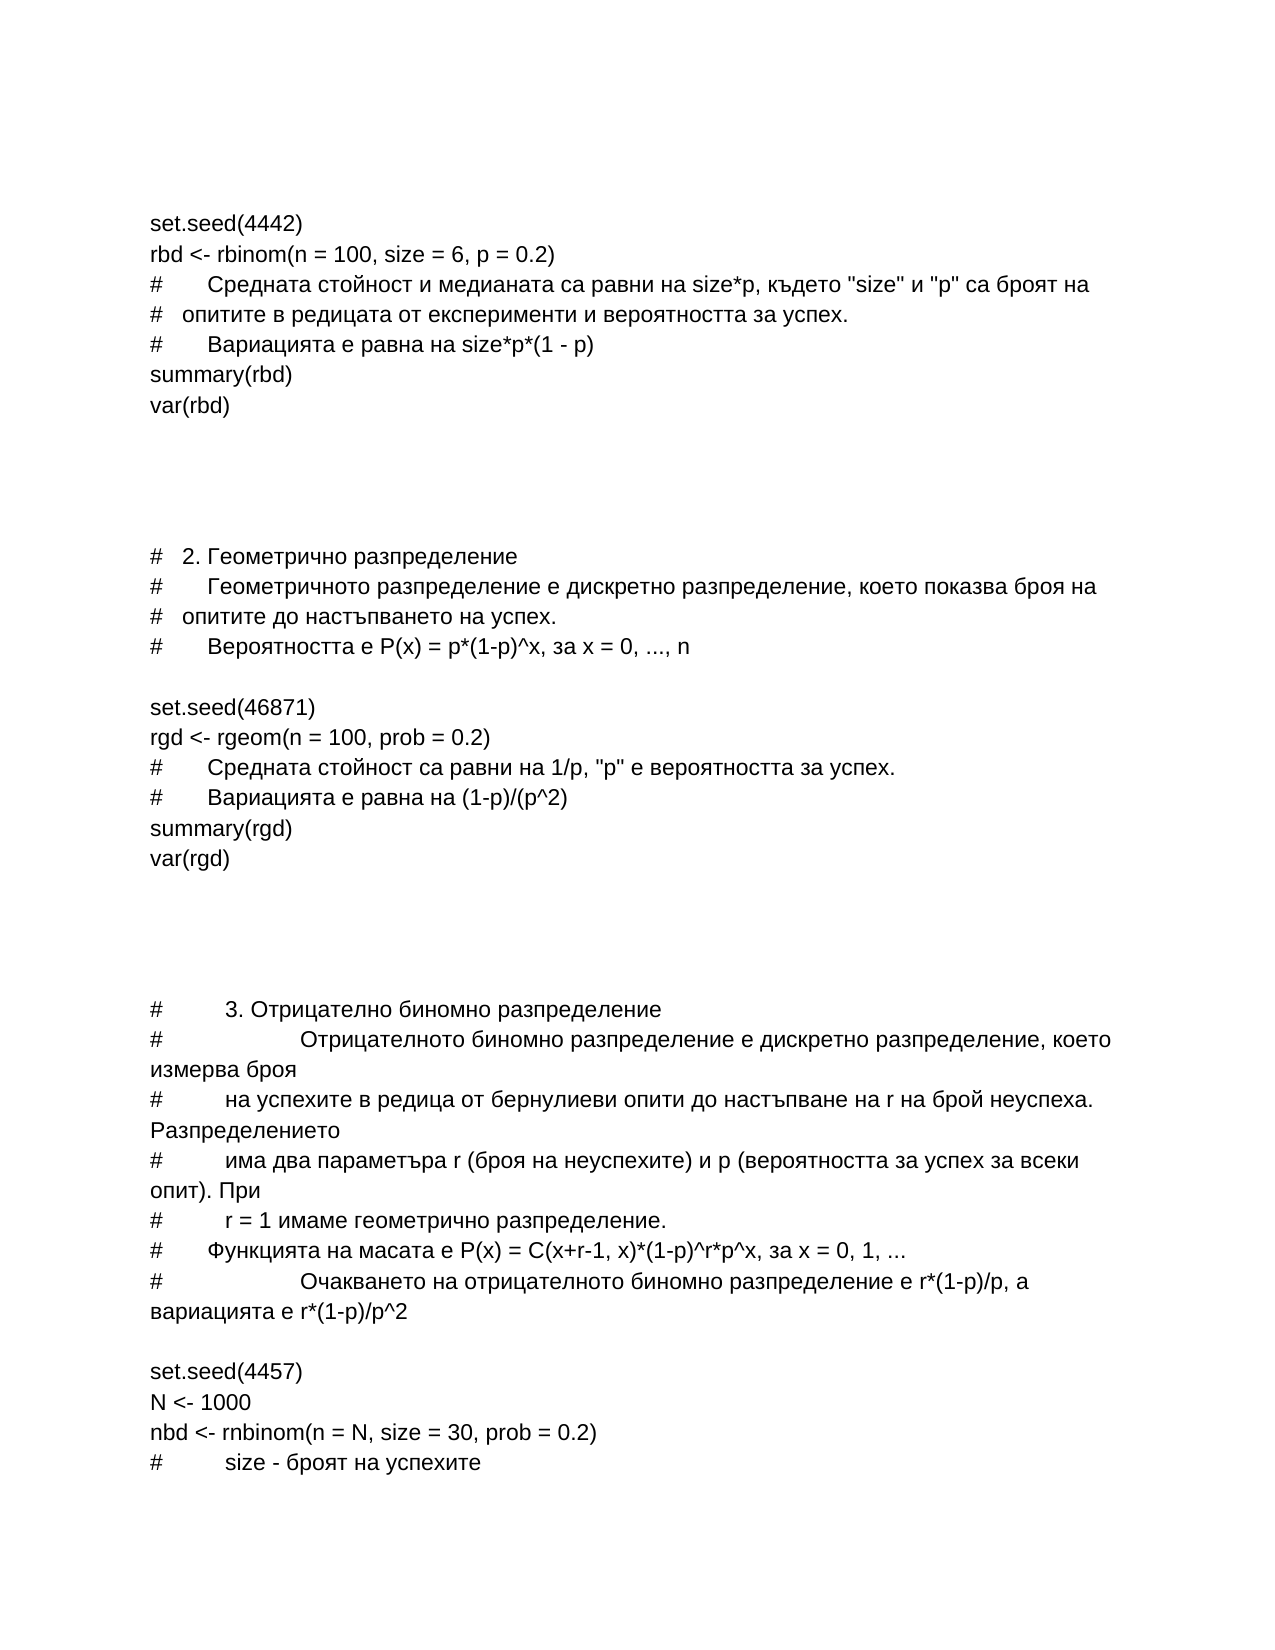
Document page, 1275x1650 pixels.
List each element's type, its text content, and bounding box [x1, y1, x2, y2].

text # Функцията на масата е P(x) = C(x+r-1, x)*(1-p)^r*p^x, за x = 0, 1, ... [150, 1237, 1125, 1264]
text summary(rbd) [150, 361, 1125, 388]
text # има два параметъра r (броя на неуспехите) и p (вероятността за успех за всеки опит). При [150, 1147, 1125, 1203]
text # r = 1 имаме геометрично разпределение. [150, 1207, 1125, 1234]
text # опитите в редицата от експерименти и вероятността за успех. [150, 301, 1125, 327]
text # опитите до настъпването на успех. [150, 603, 1125, 629]
text # Геометричното разпределение е дискретно разпределение, което показва броя на [150, 573, 1125, 599]
text # Очакването на отрицателното биномно разпределение е r*(1-p)/p, а вариацията е r*(1-p)/p^2 [150, 1268, 1125, 1324]
text var(rgd) [150, 845, 1125, 871]
text # 3. Отрицателно биномно разпределение [150, 996, 1125, 1022]
text # Вариацията е равна на size*p*(1 - p) [150, 331, 1125, 358]
text set.seed(4442) [150, 210, 1125, 237]
text rgd <- rgeom(n = 100, prob = 0.2) [150, 724, 1125, 750]
text set.seed(46871) [150, 694, 1125, 720]
text # Отрицателното биномно разпределение е дискретно разпределение, което измерва броя [150, 1026, 1125, 1083]
text # Средната стойност и медианата са равни на size*p, къдетo "size" и "p" са броят на [150, 271, 1125, 297]
text var(rbd) [150, 392, 1125, 418]
text # 2. Геометрично разпределение [150, 543, 1125, 569]
text summary(rgd) [150, 814, 1125, 841]
text # Вариацията е равна на (1-p)/(p^2) [150, 784, 1125, 811]
text rbd <- rbinom(n = 100, size = 6, p = 0.2) [150, 241, 1125, 267]
text N <- 1000 [150, 1388, 1125, 1415]
text nbd <- rnbinom(n = N, size = 30, prob = 0.2) [150, 1419, 1125, 1445]
text # Средната стойност са равни на 1/p, "p" е вероятността за успех. [150, 754, 1125, 781]
text # на успехите в редица от бернулиеви опити до настъпване на r на брой неуспеха. Разпределението [150, 1086, 1125, 1143]
text # size - броят на успехите [150, 1449, 1125, 1475]
text set.seed(4457) [150, 1358, 1125, 1385]
text # Вероятността е P(x) = p*(1-p)^x, за x = 0, ..., n [150, 633, 1125, 660]
